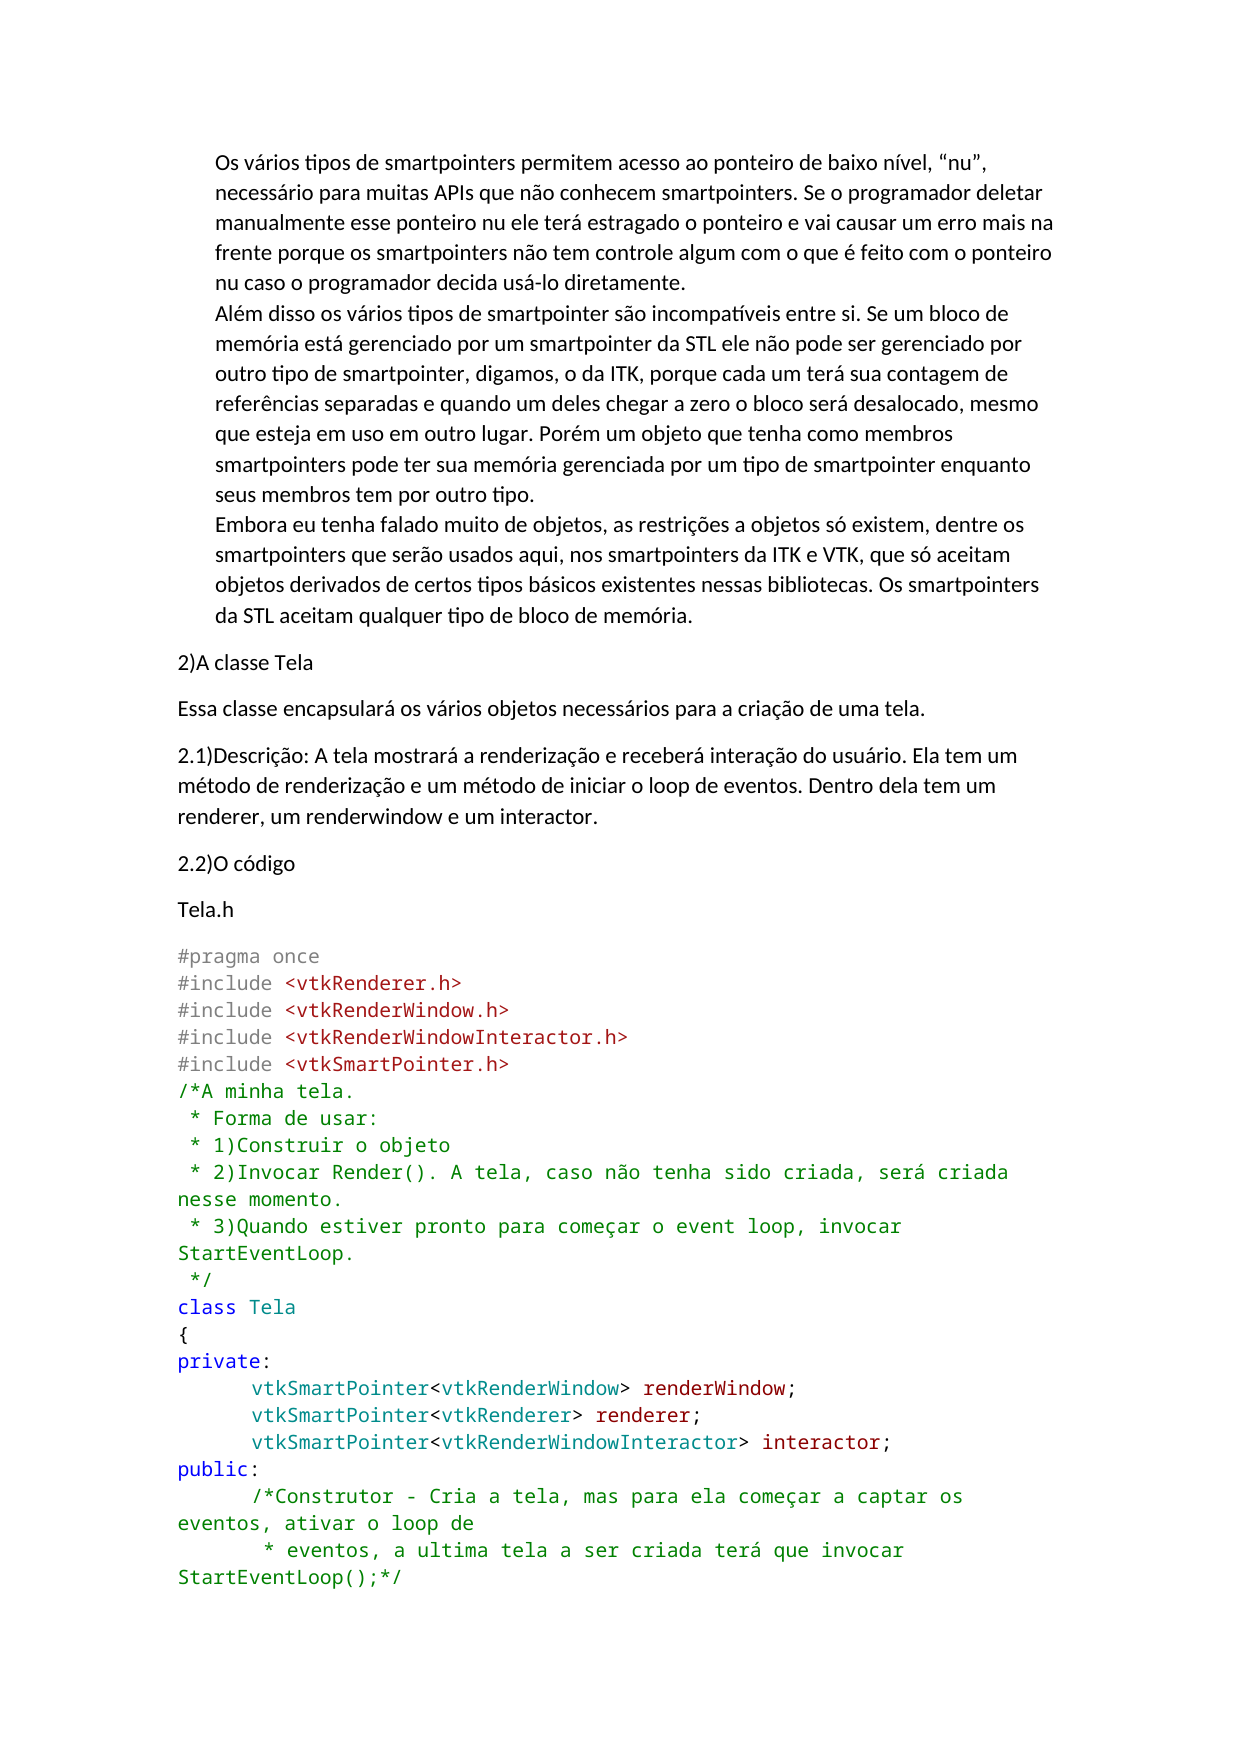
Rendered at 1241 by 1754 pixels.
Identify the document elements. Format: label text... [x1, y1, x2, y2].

text /*A minha tela. [177, 1077, 1063, 1104]
text #include <vtkRenderWindowInteractor.h> [177, 1023, 1063, 1050]
text vtkSmartPointer<vtkRenderWindowInteractor> interactor; [177, 1428, 1063, 1455]
text vtkSmartPointer<vtkRenderer> renderer; [177, 1401, 1063, 1428]
text * eventos, a ultima tela a ser criada terá que invocar StartEventLoop();*/ [177, 1536, 1063, 1590]
list Além disso os vários tipos de smartpointer são incompatíveis entre si. Se um bloco de memória está gerenciado por um smartpointer da STL ele não pode ser gerenciado por outro tipo de smartpointer, digamos, o da ITK, porque cada um terá sua contagem de referências separadas e quando um deles chegar a zero o bloco será desalocado, mesmo que esteja em uso em outro lugar. Porém um objeto que tenha como membros smartpointers pode ter sua memória gerenciada por um tipo de smartpointer enquanto seus membros tem por outro tipo. [215, 299, 1063, 508]
text vtkSmartPointer<vtkRenderWindow> renderWindow; [177, 1374, 1063, 1401]
text private: [177, 1347, 1063, 1374]
text */ [177, 1266, 1063, 1293]
text * 1)Construir o objeto [177, 1131, 1063, 1158]
text * 2)Invocar Render(). A tela, caso não tenha sido criada, será criada nesse momento. [177, 1158, 1063, 1212]
text Essa classe encapsulará os vários objetos necessários para a criação de uma tela. [177, 694, 1063, 722]
text #pragma once [177, 942, 1063, 969]
text 2.2)O código [177, 849, 1063, 877]
text 2)A classe Tela [177, 648, 1063, 676]
text /*Construtor - Cria a tela, mas para ela começar a captar os eventos, ativar o loop de [177, 1482, 1063, 1536]
text #include <vtkRenderWindow.h> [177, 996, 1063, 1023]
text #include <vtkSmartPointer.h> [177, 1050, 1063, 1077]
text * Forma de usar: [177, 1104, 1063, 1131]
text public: [177, 1455, 1063, 1482]
text #include <vtkRenderer.h> [177, 969, 1063, 996]
list Os vários tipos de smartpointers permitem acesso ao ponteiro de baixo nível, “nu”, necessário para muitas APIs que não conhecem smartpointers. Se o programador deletar manualmente esse ponteiro nu ele terá estragado o ponteiro e vai causar um erro mais na frente porque os smartpointers não tem controle algum com o que é feito com o ponteiro nu caso o programador decida usá-lo diretamente. [215, 148, 1063, 296]
text 2.1)Descrição: A tela mostrará a renderização e receberá interação do usuário. Ela tem um método de renderização e um método de iniciar o loop de eventos. Dentro dela tem um renderer, um renderwindow e um interactor. [177, 741, 1063, 830]
text Tela.h [177, 896, 1063, 923]
text { [177, 1320, 1063, 1347]
text class Tela [177, 1293, 1063, 1320]
text * 3)Quando estiver pronto para começar o event loop, invocar StartEventLoop. [177, 1212, 1063, 1266]
list Embora eu tenha falado muito de objetos, as restrições a objetos só existem, dentre os smartpointers que serão usados aqui, nos smartpointers da ITK e VTK, que só aceitam objetos derivados de certos tipos básicos existentes nessas bibliotecas. Os smartpointers da STL aceitam qualquer tipo de bloco de memória. [215, 510, 1063, 629]
